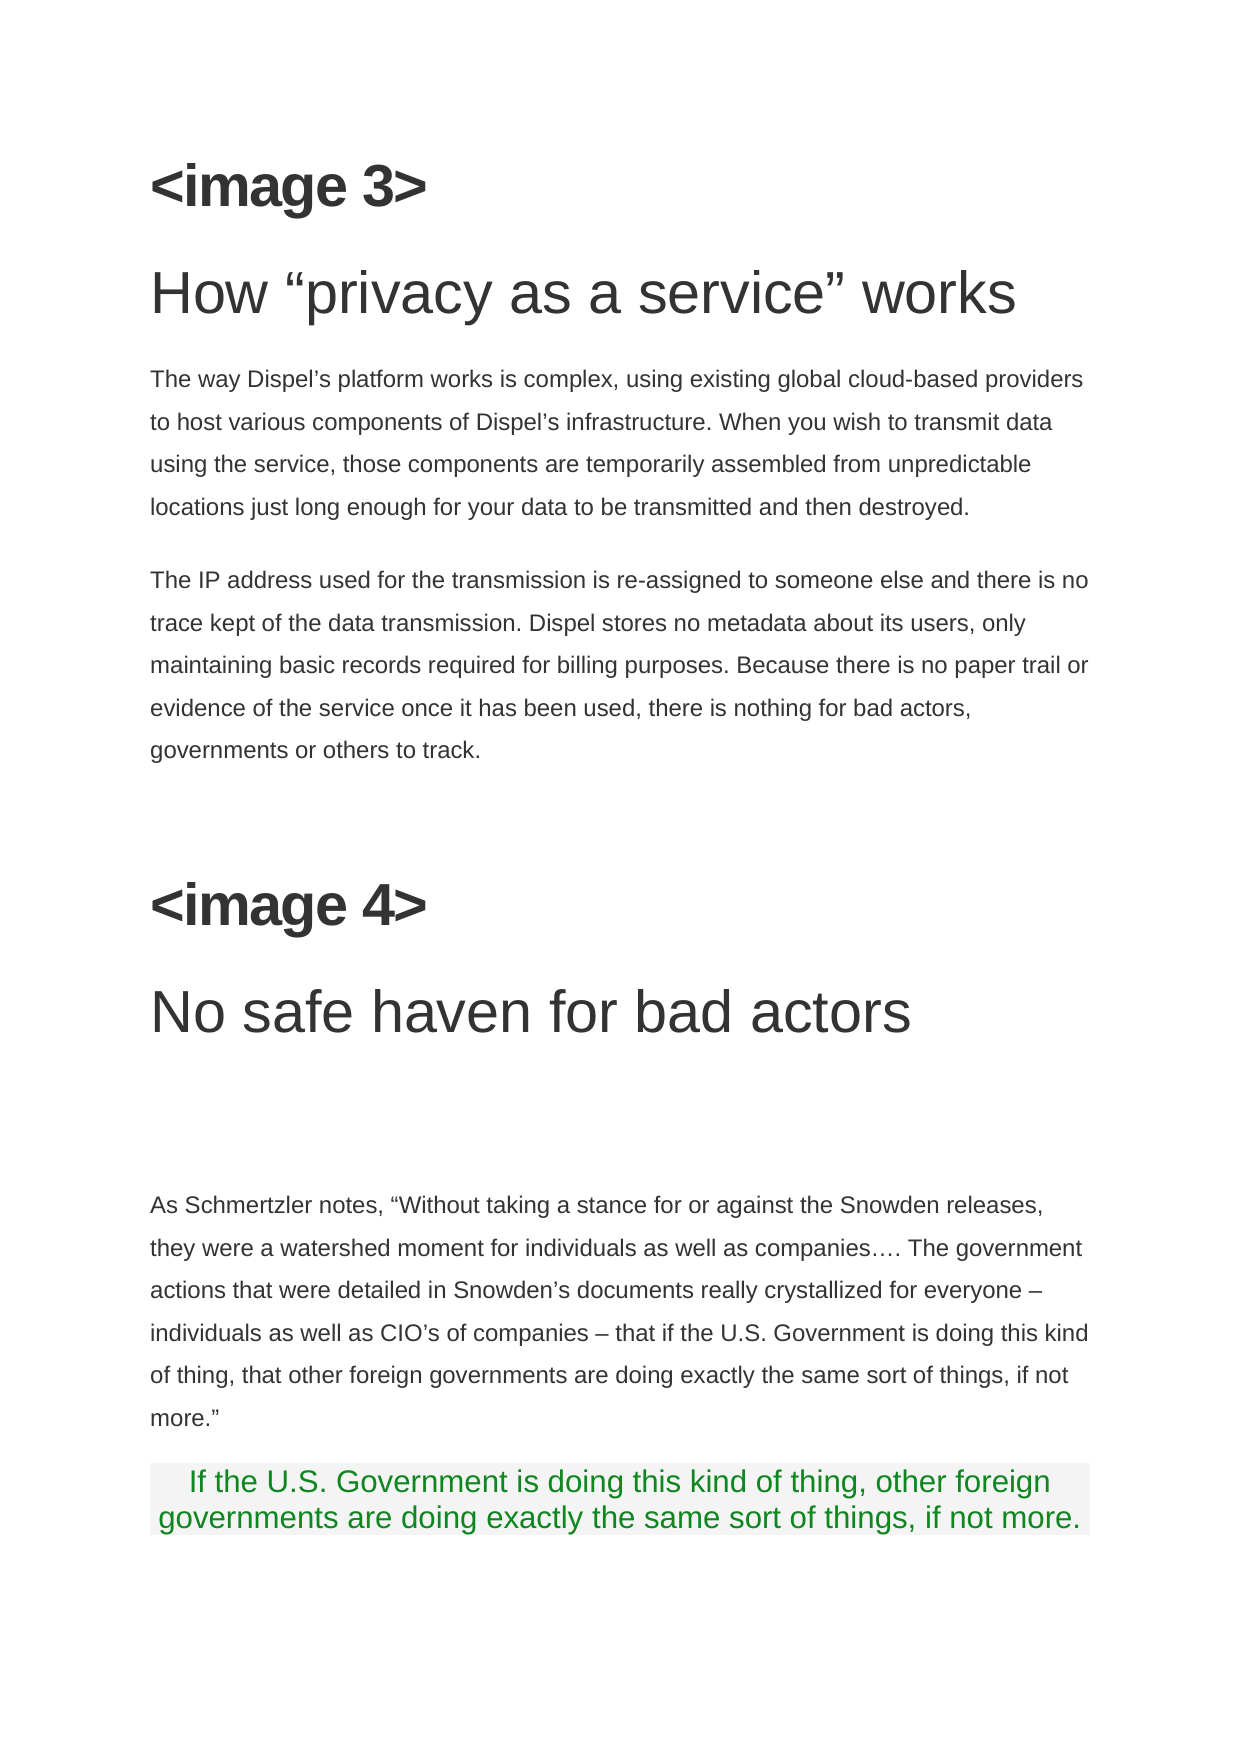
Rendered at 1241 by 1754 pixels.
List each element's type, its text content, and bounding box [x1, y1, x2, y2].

text How “privacy as a service” works [150, 258, 1090, 327]
text <image 3> [150, 150, 1090, 219]
text As Schmertzler notes, “Without taking a stance for or against the Snowden releases, they were a watershed moment for individuals as well as companies…. The government actions that were detailed in Snowden’s documents really crystallized for everyone – individuals as well as CIO’s of companies – that if the U.S. Government is doing this kind of thing, that other foreign governments are doing exactly the same sort of things, if not more.” [150, 1177, 1090, 1432]
text If the U.S. Government is doing this kind of thing, other foreign governments are doing exactly the same sort of things, if not more. [150, 1463, 1090, 1535]
text No safe haven for bad actors [150, 977, 1090, 1045]
text <image 4> [150, 869, 1090, 937]
text The IP address used for the transmission is re-assigned to someone else and there is no trace kept of the data transmission. Dispel stores no metadata about its users, only maintaining basic records required for billing purposes. Because there is no paper trail or evidence of the service once it has been used, there is nothing for bad actors, governments or others to track. [150, 551, 1090, 764]
text The way Dispel’s platform works is complex, using existing global cloud-based providers to host various components of Dispel’s infrastructure. When you wish to transmit data using the service, those components are temporarily assembled from unpredictable locations just long enough for your data to be transmitted and then destroyed. [150, 350, 1090, 520]
